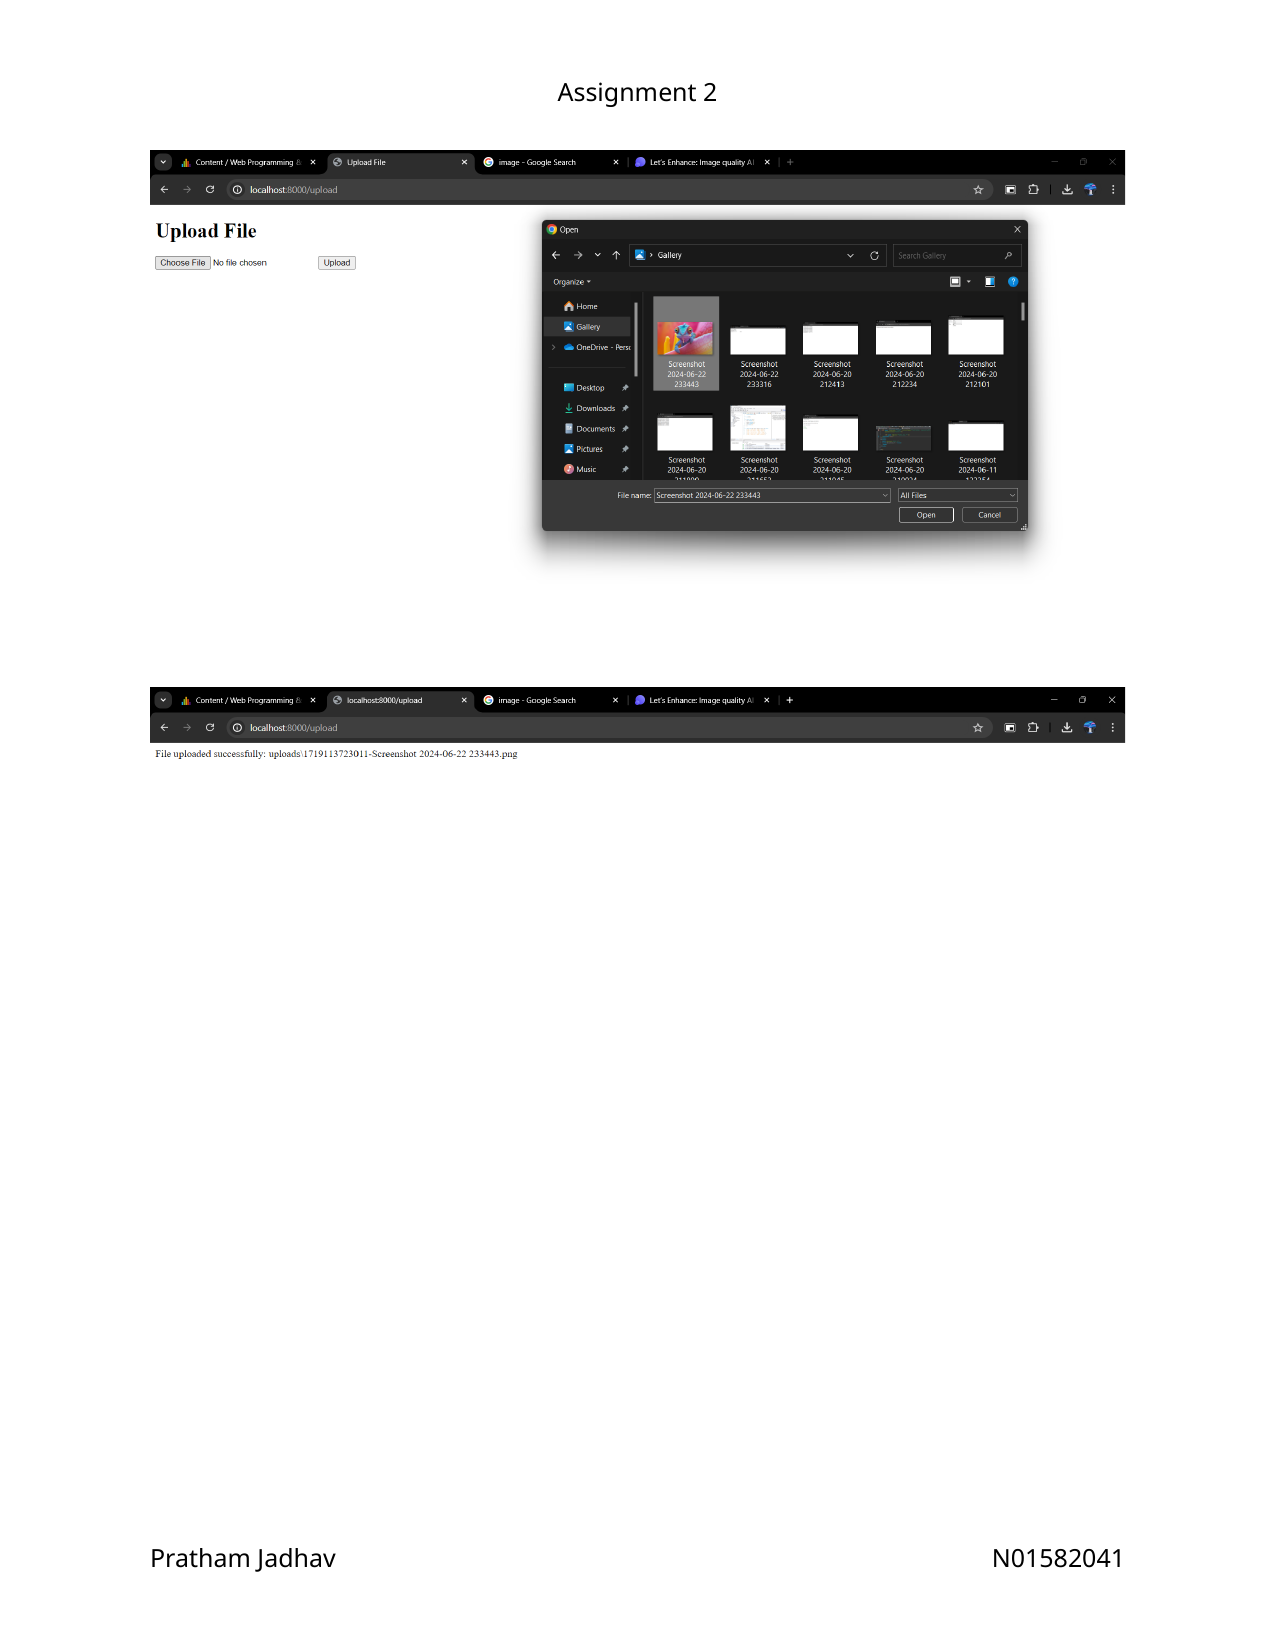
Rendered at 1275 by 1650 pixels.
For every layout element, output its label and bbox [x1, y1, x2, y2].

picture [150, 150, 1125, 666]
picture [150, 687, 1125, 1202]
